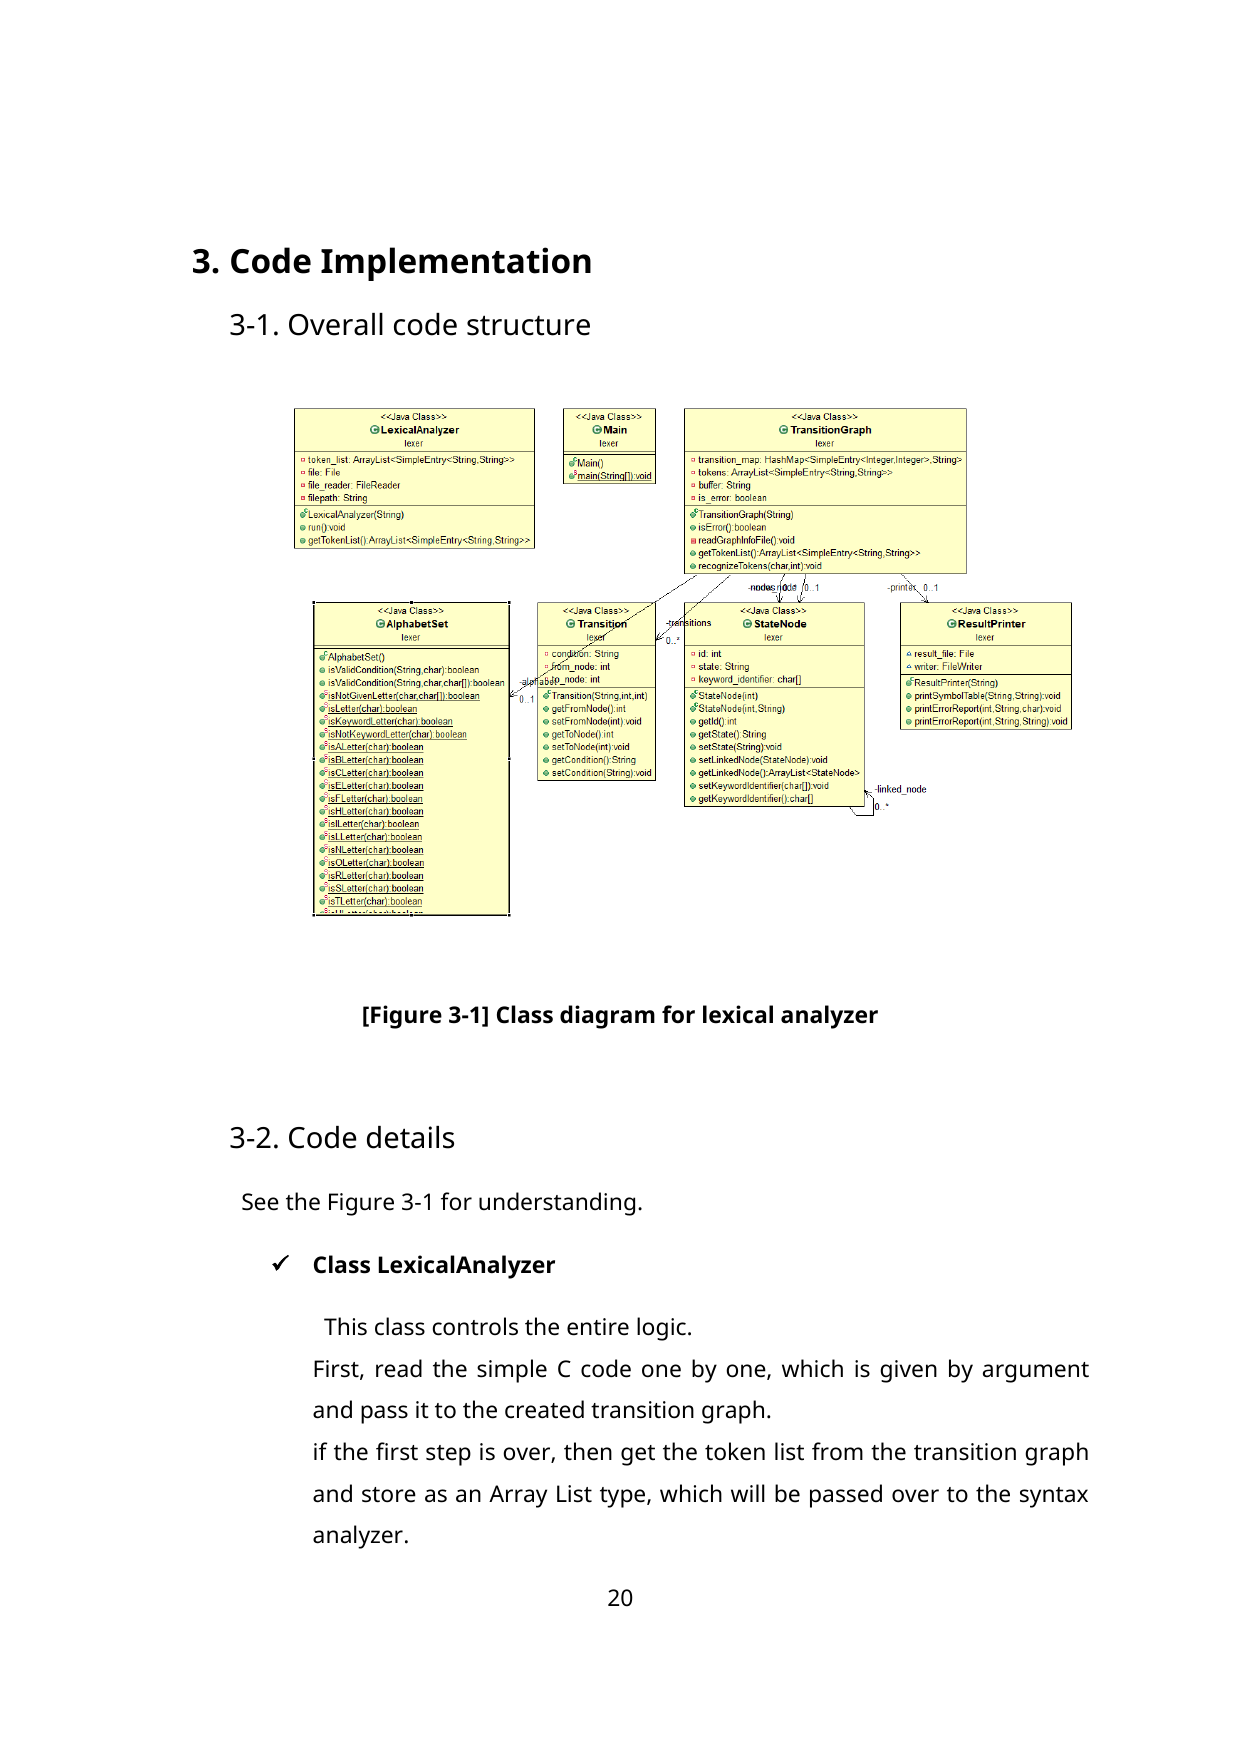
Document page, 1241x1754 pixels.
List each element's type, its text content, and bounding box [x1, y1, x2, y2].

picture [201, 360, 1138, 932]
list Code Implementation [192, 240, 1090, 281]
list Class LexicalAnalyzer [271, 1240, 1090, 1281]
list This class controls the entire logic. First, read the simple C code one by one, which is given by argument and pass it to the created transition graph. if the first step is over, then get the token list from the transition graph and store as an Array List type, which will be passed over to the syntax analyzer. [312, 1302, 1090, 1552]
list 3-1. Overall code structure [229, 302, 1090, 344]
list See the Figure 3-1 for understanding. [229, 1177, 1090, 1219]
list 3-2. Code details [229, 1115, 1090, 1156]
